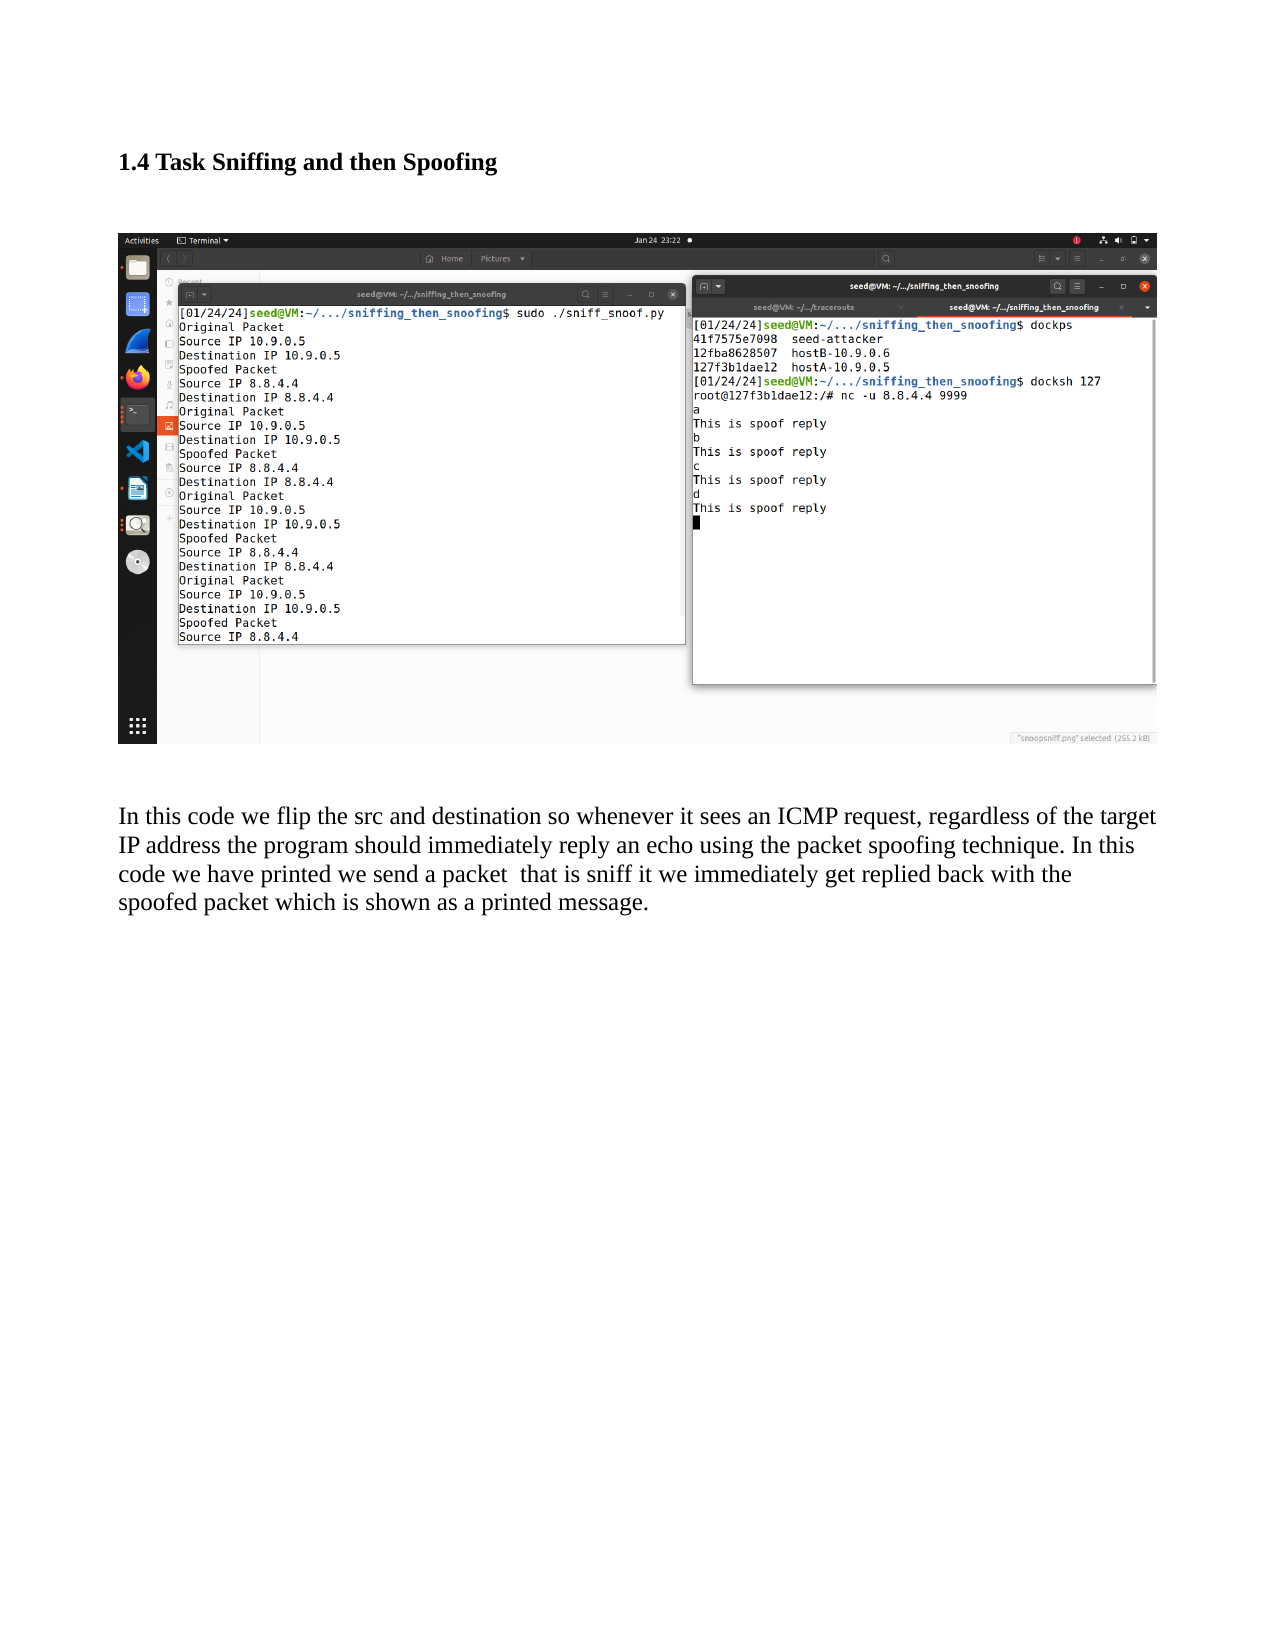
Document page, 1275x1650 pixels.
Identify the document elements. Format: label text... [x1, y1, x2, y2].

text 1.4 Task Sniffing and then Spoofing [118, 147, 1157, 176]
text In this code we flip the src and destination so whenever it sees an ICMP request, regardless of the target IP address the program should immediately reply an echo using the packet spoofing technique. In this code we have printed we send a packet that is sniff it we immediately get replied back with the spoofed packet which is shown as a printed message. [118, 801, 1157, 974]
picture [118, 233, 1157, 744]
